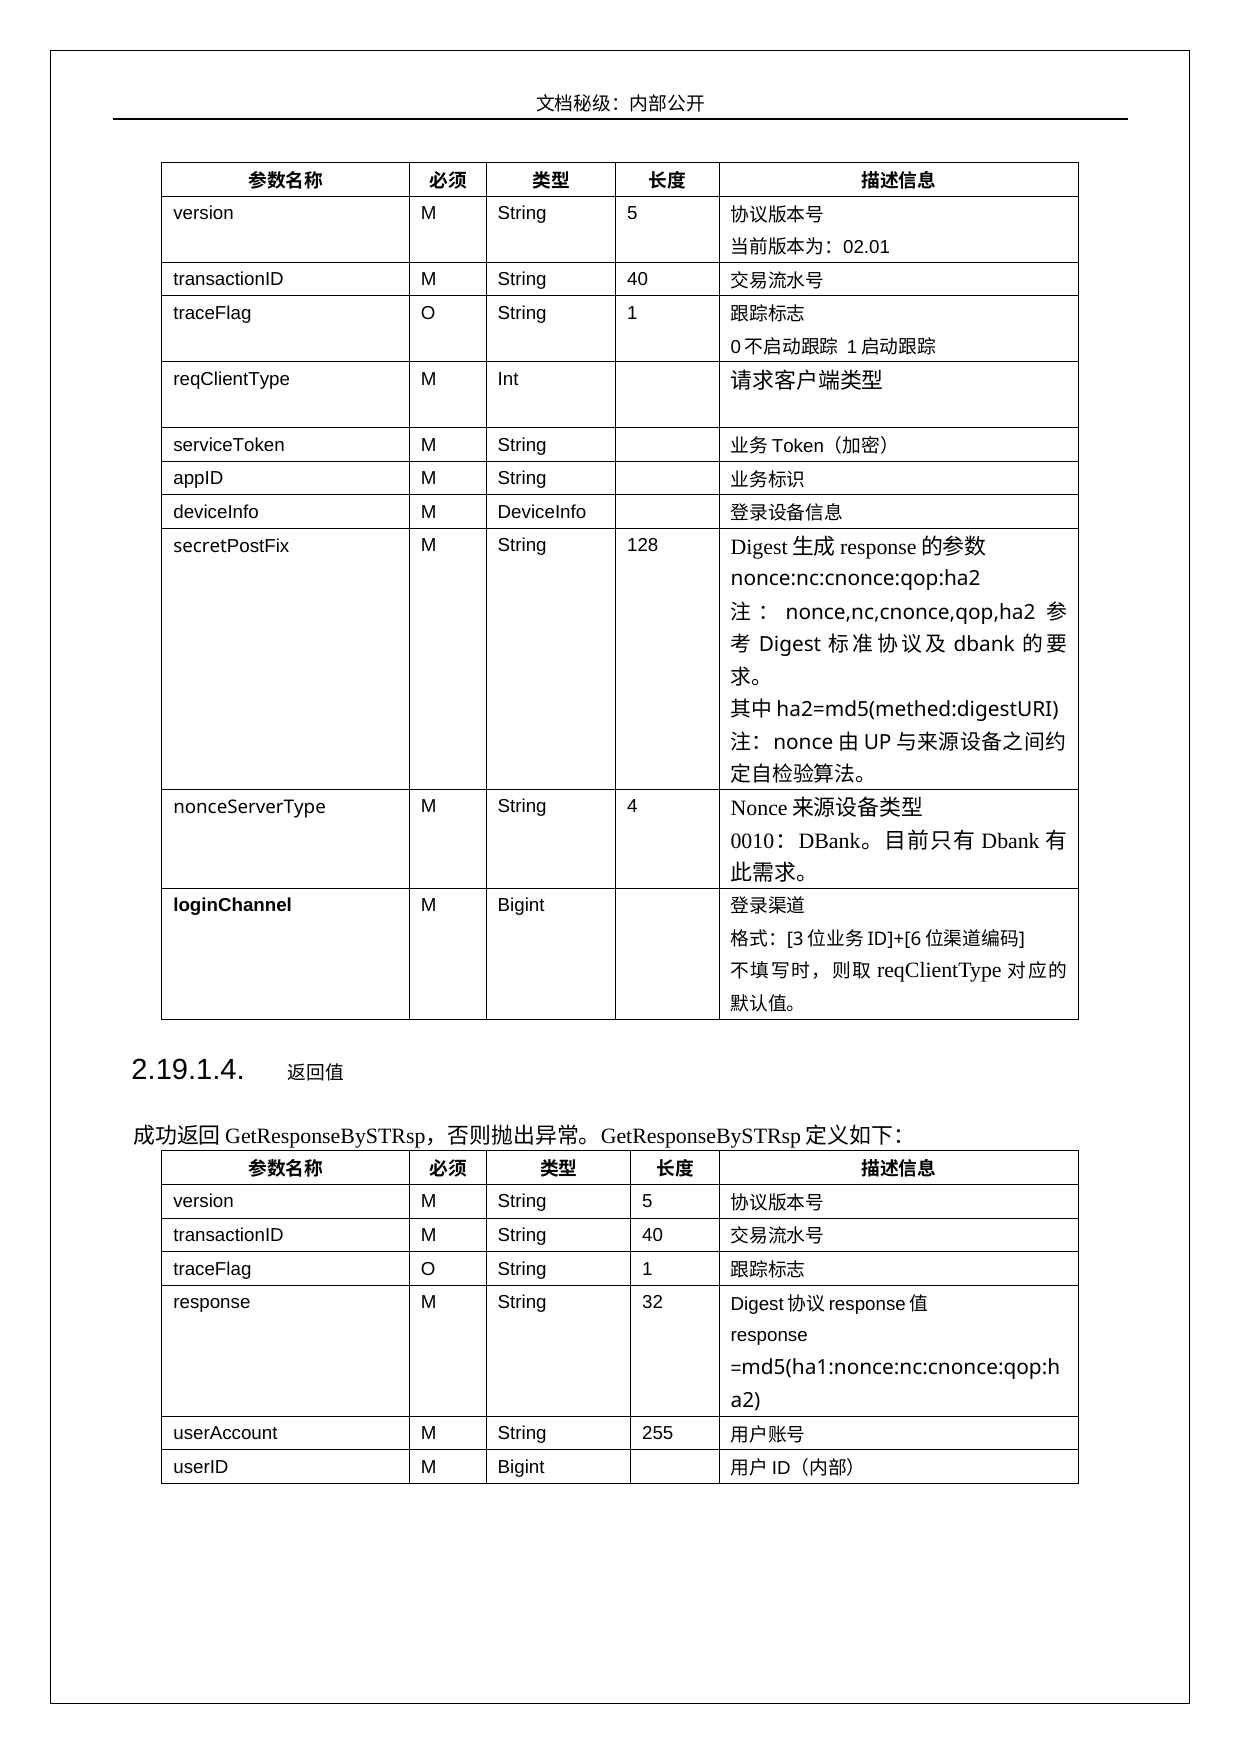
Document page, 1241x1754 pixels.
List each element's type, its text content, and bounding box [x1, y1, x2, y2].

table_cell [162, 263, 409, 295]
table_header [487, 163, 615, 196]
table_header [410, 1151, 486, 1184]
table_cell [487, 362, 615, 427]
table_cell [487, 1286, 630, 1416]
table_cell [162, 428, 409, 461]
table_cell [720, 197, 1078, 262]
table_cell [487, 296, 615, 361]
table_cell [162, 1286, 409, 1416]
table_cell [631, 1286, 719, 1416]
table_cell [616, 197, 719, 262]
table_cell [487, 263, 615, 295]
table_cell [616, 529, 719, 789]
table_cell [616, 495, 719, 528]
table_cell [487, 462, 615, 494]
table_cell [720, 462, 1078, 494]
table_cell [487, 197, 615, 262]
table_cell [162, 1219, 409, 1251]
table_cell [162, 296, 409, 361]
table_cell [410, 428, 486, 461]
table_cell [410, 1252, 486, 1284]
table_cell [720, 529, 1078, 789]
subtitle 返回值 [131, 1036, 1128, 1101]
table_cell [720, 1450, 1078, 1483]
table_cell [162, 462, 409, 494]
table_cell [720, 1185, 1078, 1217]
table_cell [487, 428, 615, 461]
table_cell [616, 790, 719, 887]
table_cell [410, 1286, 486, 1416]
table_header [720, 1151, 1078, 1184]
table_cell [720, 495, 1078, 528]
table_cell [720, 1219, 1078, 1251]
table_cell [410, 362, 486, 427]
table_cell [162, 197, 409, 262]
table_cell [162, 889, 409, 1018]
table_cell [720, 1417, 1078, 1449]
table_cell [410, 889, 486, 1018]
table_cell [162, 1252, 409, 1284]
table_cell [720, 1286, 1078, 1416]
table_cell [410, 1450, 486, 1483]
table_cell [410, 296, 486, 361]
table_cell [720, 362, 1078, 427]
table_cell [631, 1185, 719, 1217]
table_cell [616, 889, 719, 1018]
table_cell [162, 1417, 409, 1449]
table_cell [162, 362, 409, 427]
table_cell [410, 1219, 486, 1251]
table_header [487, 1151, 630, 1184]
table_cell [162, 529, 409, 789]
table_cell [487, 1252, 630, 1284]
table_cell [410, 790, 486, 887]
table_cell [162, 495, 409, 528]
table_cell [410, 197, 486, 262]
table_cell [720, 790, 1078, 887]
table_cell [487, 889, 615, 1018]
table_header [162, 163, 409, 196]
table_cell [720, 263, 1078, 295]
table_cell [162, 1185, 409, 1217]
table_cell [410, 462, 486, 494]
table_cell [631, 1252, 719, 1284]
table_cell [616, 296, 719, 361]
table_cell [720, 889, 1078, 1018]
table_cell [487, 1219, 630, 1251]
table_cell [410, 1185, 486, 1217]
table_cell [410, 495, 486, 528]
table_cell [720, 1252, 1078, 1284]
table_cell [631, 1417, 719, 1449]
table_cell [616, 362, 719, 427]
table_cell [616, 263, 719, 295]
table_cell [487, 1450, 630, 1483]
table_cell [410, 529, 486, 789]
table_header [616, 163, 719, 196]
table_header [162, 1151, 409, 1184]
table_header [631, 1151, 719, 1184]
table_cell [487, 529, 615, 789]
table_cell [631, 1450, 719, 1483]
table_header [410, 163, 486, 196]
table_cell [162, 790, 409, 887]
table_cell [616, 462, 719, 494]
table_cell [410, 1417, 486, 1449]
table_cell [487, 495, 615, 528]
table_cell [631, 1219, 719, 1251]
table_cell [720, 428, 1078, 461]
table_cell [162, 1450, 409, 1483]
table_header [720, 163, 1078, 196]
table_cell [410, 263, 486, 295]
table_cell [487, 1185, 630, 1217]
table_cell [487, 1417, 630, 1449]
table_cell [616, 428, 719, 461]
text 成功返回GetResponseBySTRsp，否则抛出异常。GetResponseBySTRsp定义如下： [133, 1118, 1128, 1150]
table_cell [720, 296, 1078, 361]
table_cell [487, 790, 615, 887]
